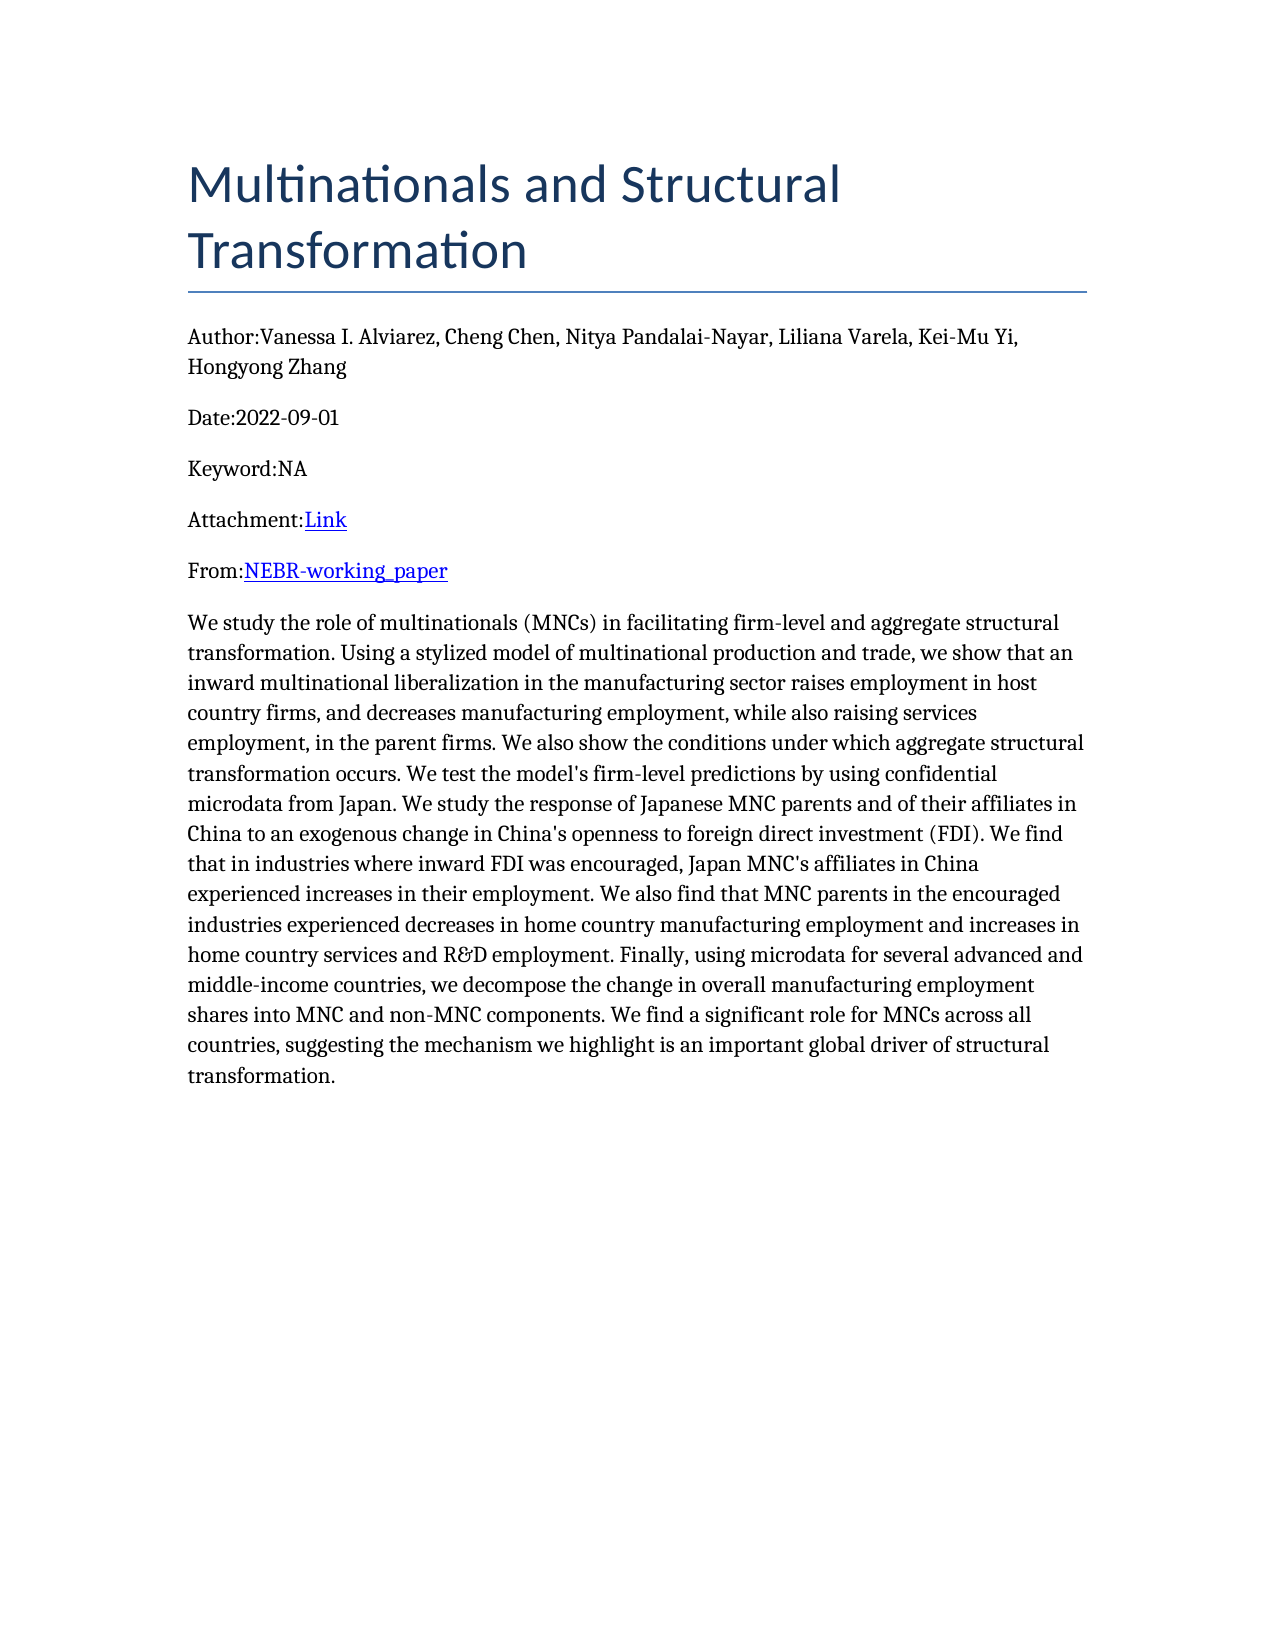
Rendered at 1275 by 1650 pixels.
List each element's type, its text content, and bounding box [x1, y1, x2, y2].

text From:NEBR-working_paper [187, 558, 1087, 585]
title Multinationals and Structural Transformation [187, 150, 1087, 293]
text Keyword:NA [187, 456, 1087, 483]
text Author:Vanessa I. Alviarez, Cheng Chen, Nitya Pandalai-Nayar, Liliana Varela, Kei-Mu Yi, Hongyong Zhang [187, 324, 1087, 381]
text Attachment:Link [187, 507, 1087, 534]
text Date:2022-09-01 [187, 405, 1087, 432]
text We study the role of multinationals (MNCs) in facilitating firm-level and aggregate structural transformation. Using a stylized model of multinational production and trade, we show that an inward multinational liberalization in the manufacturing sector raises employment in host country firms, and decreases manufacturing employment, while also raising services employment, in the parent firms. We also show the conditions under which aggregate structural transformation occurs. We test the model's firm-level predictions by using confidential microdata from Japan. We study the response of Japanese MNC parents and of their affiliates in China to an exogenous change in China's openness to foreign direct investment (FDI). We find that in industries where inward FDI was encouraged, Japan MNC's affiliates in China experienced increases in their employment. We also find that MNC parents in the encouraged industries experienced decreases in home country manufacturing employment and increases in home country services and R&D employment. Finally, using microdata for several advanced and middle-income countries, we decompose the change in overall manufacturing employment shares into MNC and non-MNC components. We find a significant role for MNCs across all countries, suggesting the mechanism we highlight is an important global driver of structural transformation. [187, 609, 1087, 1089]
